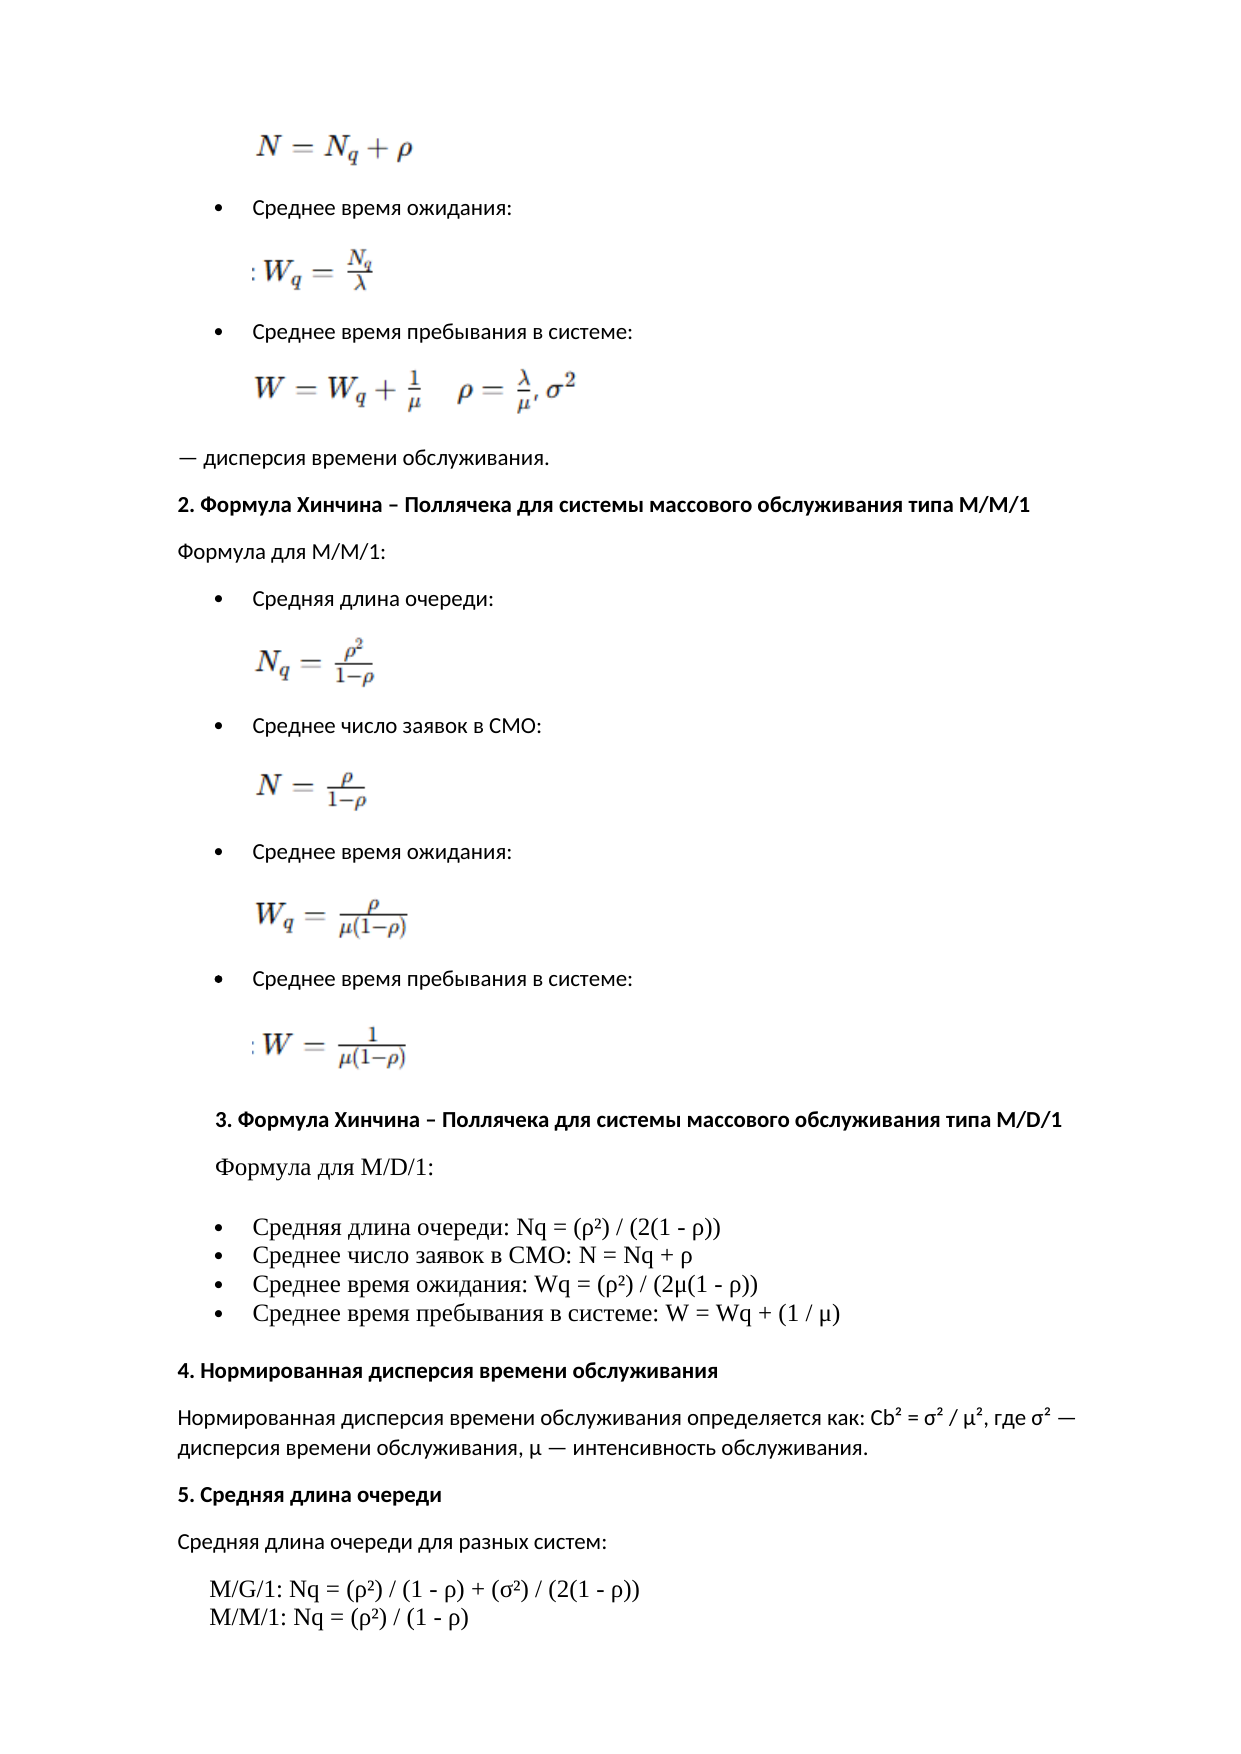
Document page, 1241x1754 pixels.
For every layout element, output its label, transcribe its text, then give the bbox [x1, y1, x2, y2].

picture [252, 1011, 449, 1086]
text 2. Формула Хинчина – Поллячека для системы массового обслуживания типа M/M/1 [177, 490, 1152, 518]
picture [252, 118, 440, 175]
list Среднее время ожидания: [215, 837, 1152, 865]
list Среднее время пребывания в системе: [215, 317, 1152, 345]
text 5. Средняя длина очереди [177, 1480, 1152, 1508]
picture [252, 240, 398, 298]
text 4. Нормированная дисперсия времени обслуживания [177, 1356, 1152, 1384]
list Средняя длина очереди: Nq = (ρ²) / (2(1 - ρ)) [215, 1212, 1152, 1241]
picture [252, 757, 384, 819]
list Среднее время ожидания: [215, 193, 1152, 221]
list Среднее время пребывания в системе: W = Wq + (1 / μ) [215, 1298, 1152, 1327]
text Средняя длина очереди для разных систем: [177, 1527, 1152, 1555]
picture [252, 631, 398, 692]
picture [252, 884, 435, 946]
list Среднее число заявок в СМО: N = Nq + ρ [215, 1241, 1152, 1269]
list Средняя длина очереди: [215, 584, 1152, 612]
text Формула для M/M/1: [177, 537, 1152, 565]
text 3. Формула Хинчина – Поллячека для системы массового обслуживания типа M/D/1 [215, 1105, 1152, 1133]
list Среднее время ожидания: Wq = (ρ²) / (2μ(1 - ρ)) [215, 1269, 1152, 1298]
text Нормированная дисперсия времени обслуживания определяется как: Cb² = σ² / μ², где σ² — дисперсия времени обслуживания, μ — интенсивность обслуживания. [177, 1403, 1152, 1461]
text  M/M/1: Nq = (ρ²) / (1 - ρ) [177, 1602, 1152, 1631]
list Среднее время пребывания в системе: [215, 964, 1152, 992]
text — дисперсия времени обслуживания. [177, 443, 1152, 471]
text  M/G/1: Nq = (ρ²) / (1 - ρ) + (σ²) / (2(1 - ρ)) [177, 1574, 1152, 1602]
picture [252, 363, 581, 425]
list Среднее число заявок в СМО: [215, 711, 1152, 739]
text Формула для M/D/1: [215, 1152, 1152, 1180]
